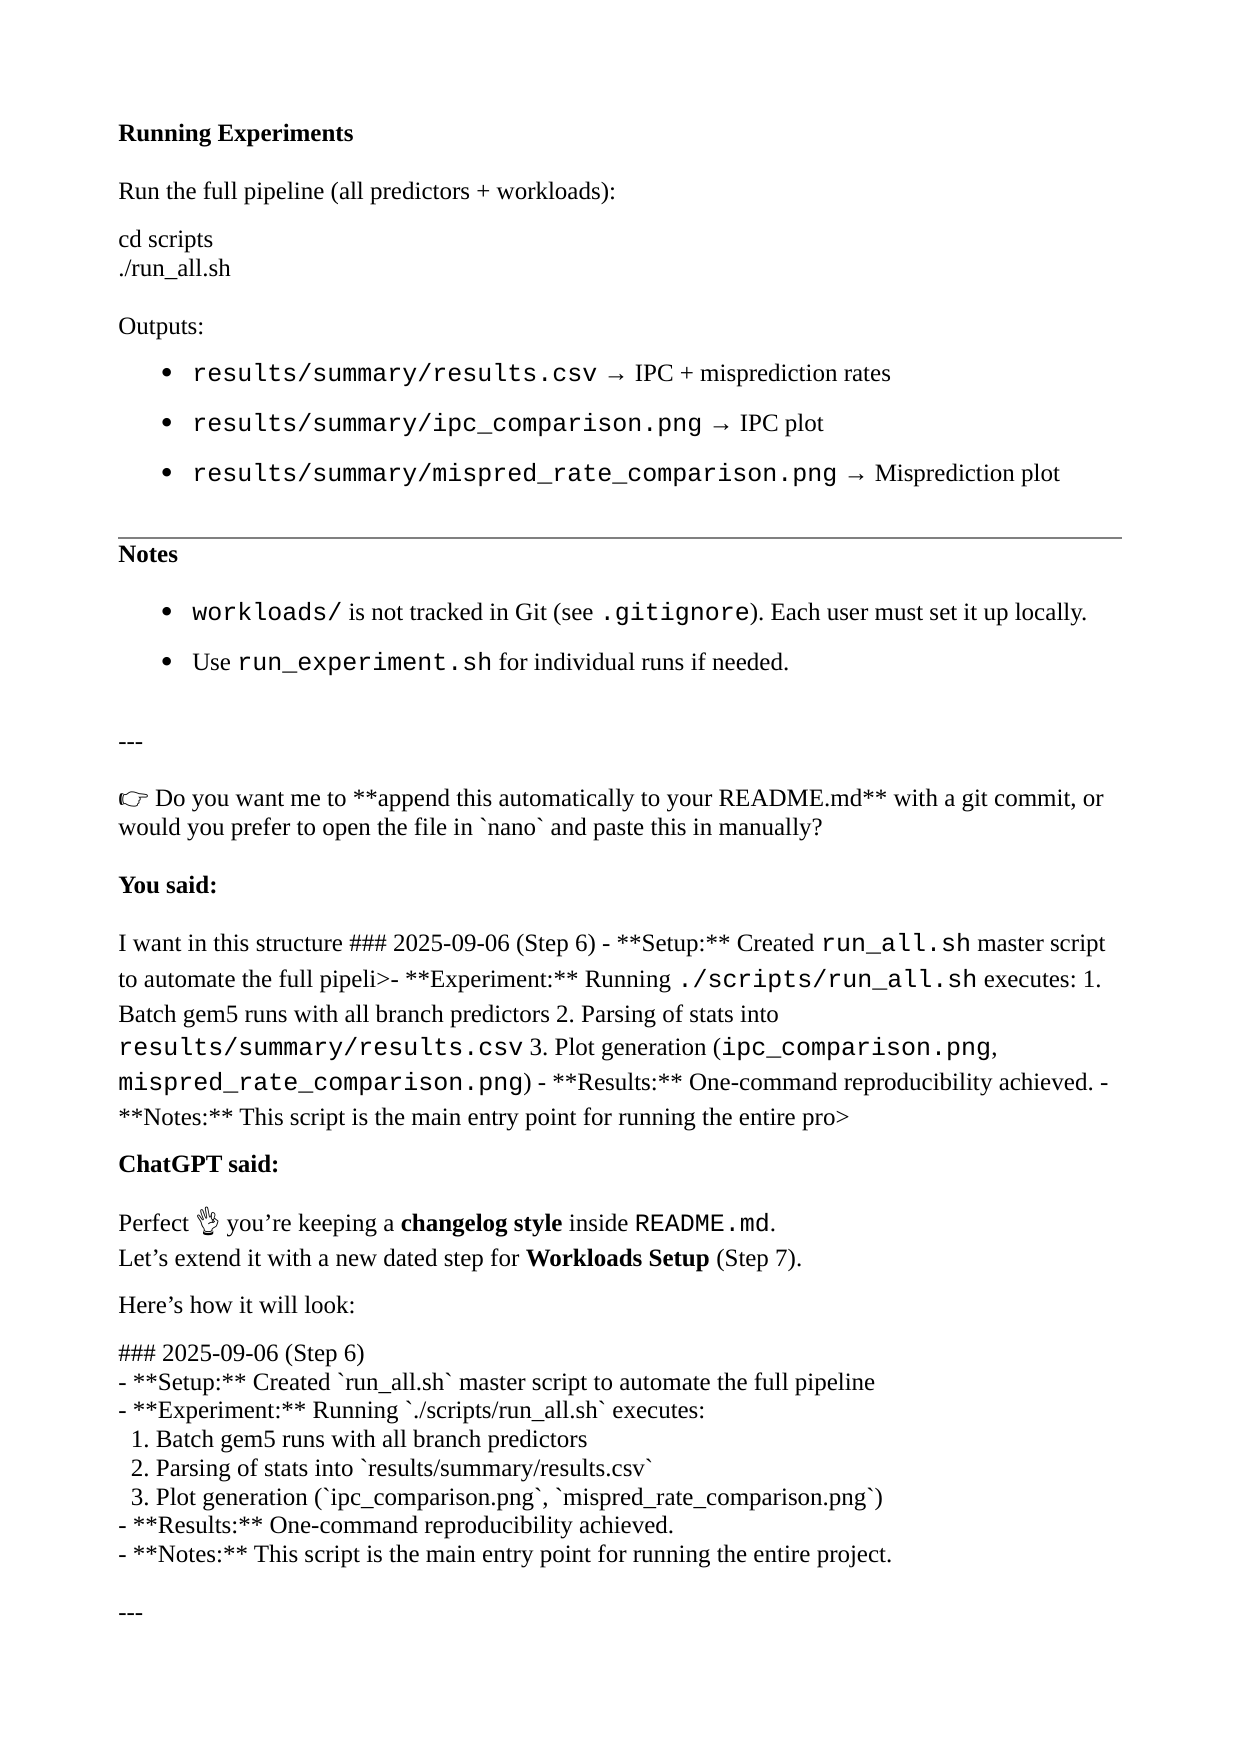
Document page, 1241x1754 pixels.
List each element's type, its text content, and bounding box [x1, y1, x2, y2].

text 2. Parsing of stats into `results/summary/results.csv` [118, 1453, 1122, 1482]
text - **Experiment:** Running `./scripts/run_all.sh` executes: [118, 1396, 1122, 1424]
text --- [118, 726, 1122, 754]
subtitle Running Experiments [118, 118, 1122, 147]
text ### 2025-09-06 (Step 6) [118, 1338, 1122, 1367]
list workloads/ is not tracked in Git (see .gitignore). Each user must set it up locally. [162, 597, 1122, 628]
subtitle You said: [118, 870, 1122, 899]
text 👉 Do you want me to **append this automatically to your README.md** with a git commit, or would you prefer to open the file in `nano` and paste this in manually? [118, 783, 1122, 841]
text - **Results:** One-command reproducibility achieved. [118, 1511, 1122, 1539]
list results/summary/mispred_rate_comparison.png → Misprediction plot [162, 458, 1122, 489]
text cd scripts [118, 224, 1122, 253]
text - **Setup:** Created `run_all.sh` master script to automate the full pipeline [118, 1367, 1122, 1396]
text I want in this structure ### 2025-09-06 (Step 6) - **Setup:** Created run_all.sh master script to automate the full pipeli>- **Experiment:** Running ./scripts/run_all.sh executes: 1. Batch gem5 runs with all branch predictors 2. Parsing of stats into results/summary/results.csv 3. Plot generation (ipc_comparison.png, mispred_rate_comparison.png) - **Results:** One-command reproducibility achieved. - **Notes:** This script is the main entry point for running the entire pro> [118, 928, 1122, 1131]
text 1. Batch gem5 runs with all branch predictors [118, 1424, 1122, 1453]
list results/summary/results.csv → IPC + misprediction rates [162, 358, 1122, 389]
subtitle ChatGPT said: [118, 1149, 1122, 1178]
text Here’s how it will look: [118, 1291, 1122, 1319]
text ./run_all.sh [118, 253, 1122, 281]
text Run the full pipeline (all predictors + workloads): [118, 176, 1122, 205]
list results/summary/ipc_comparison.png → IPC plot [162, 408, 1122, 439]
text - **Notes:** This script is the main entry point for running the entire project. [118, 1539, 1122, 1568]
text --- [118, 1597, 1122, 1626]
text Outputs: [118, 311, 1122, 340]
text 3. Plot generation (`ipc_comparison.png`, `mispred_rate_comparison.png`) [118, 1482, 1122, 1511]
list Use run_experiment.sh for individual runs if needed. [162, 647, 1122, 678]
text Perfect 👌 you’re keeping a changelog style inside README.md. Let’s extend it with a new dated step for Workloads Setup (Step 7). [118, 1208, 1122, 1272]
subtitle Notes [118, 539, 1122, 568]
